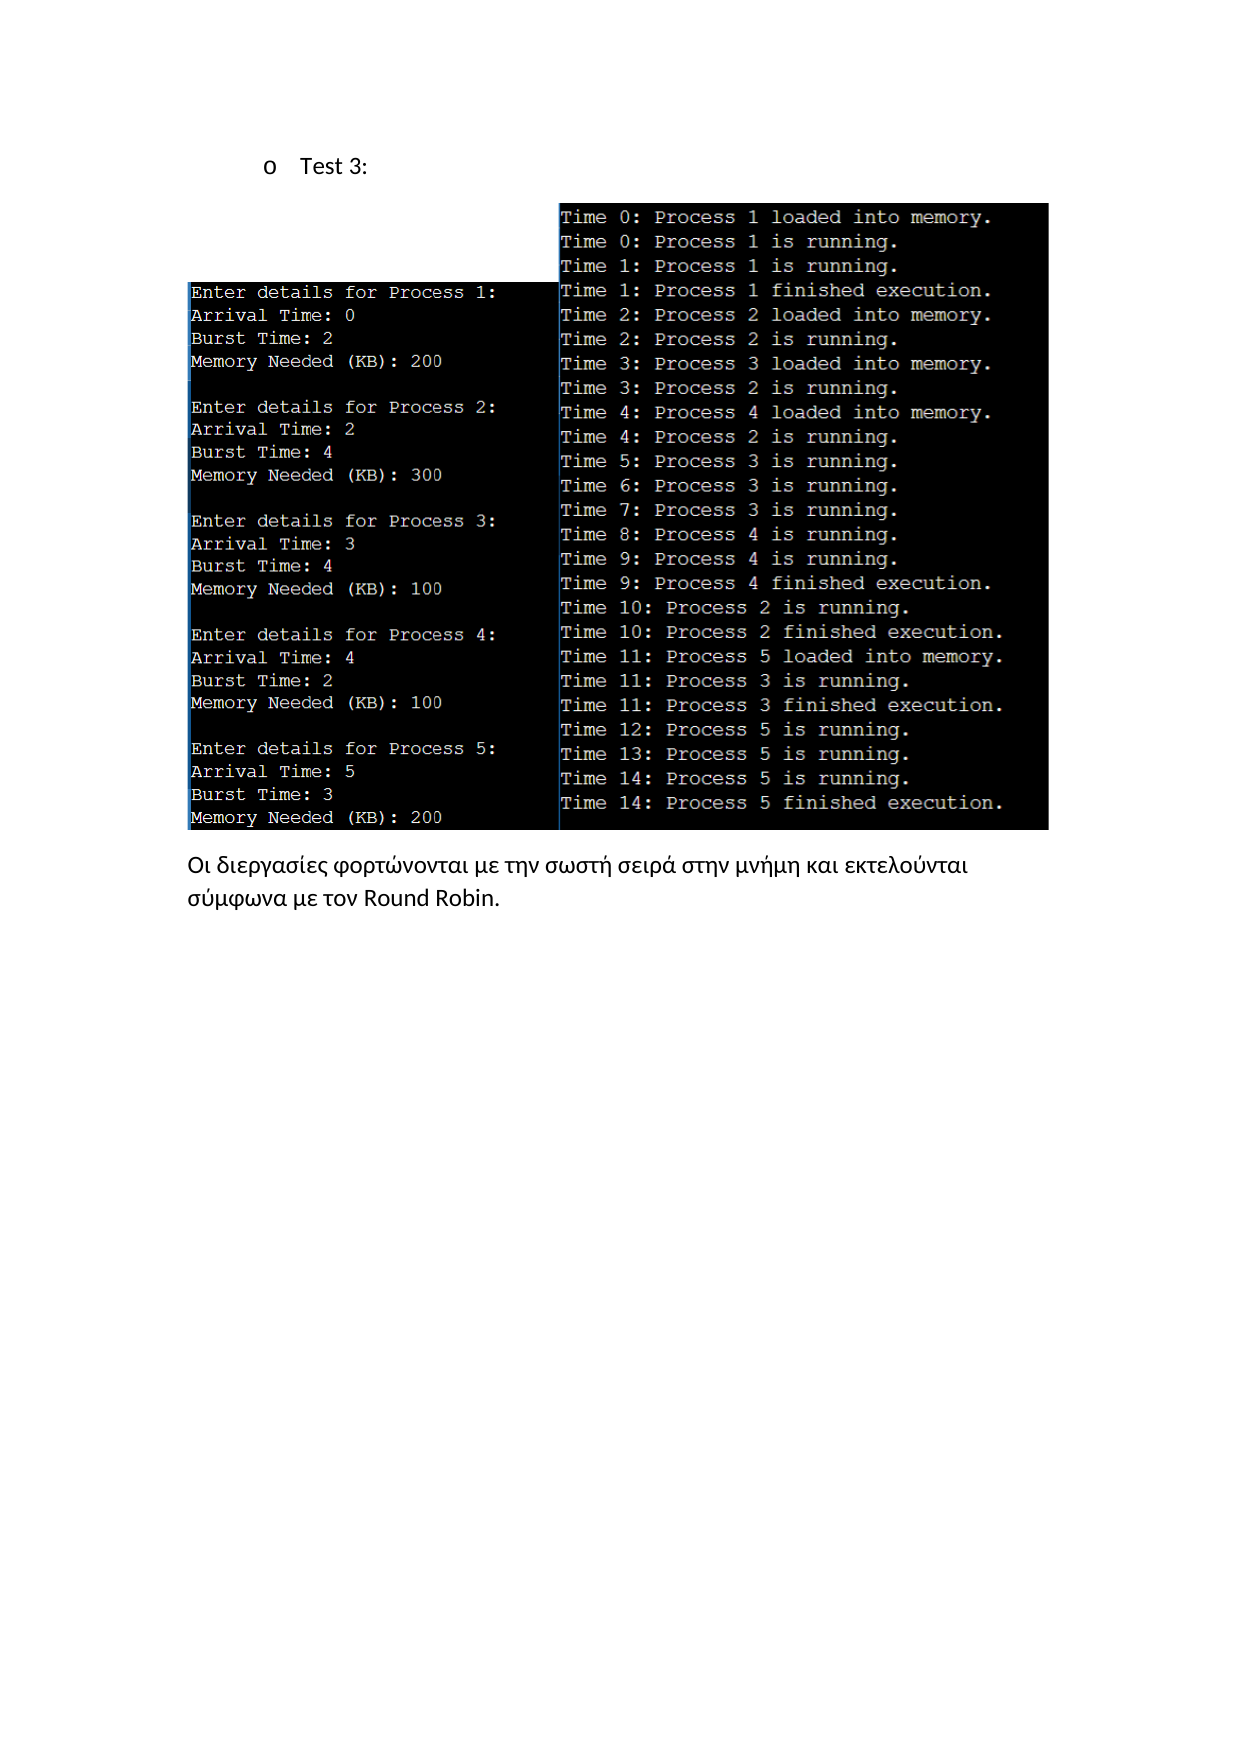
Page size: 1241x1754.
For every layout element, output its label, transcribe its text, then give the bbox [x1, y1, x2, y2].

list Τest 3: [262, 150, 1053, 182]
text Οι διεργασίες φορτώνονται με την σωστή σειρά στην μνήμη και εκτελούνται σύμφωνα με τον Round Robin. [187, 849, 1053, 912]
picture [187, 203, 1049, 830]
